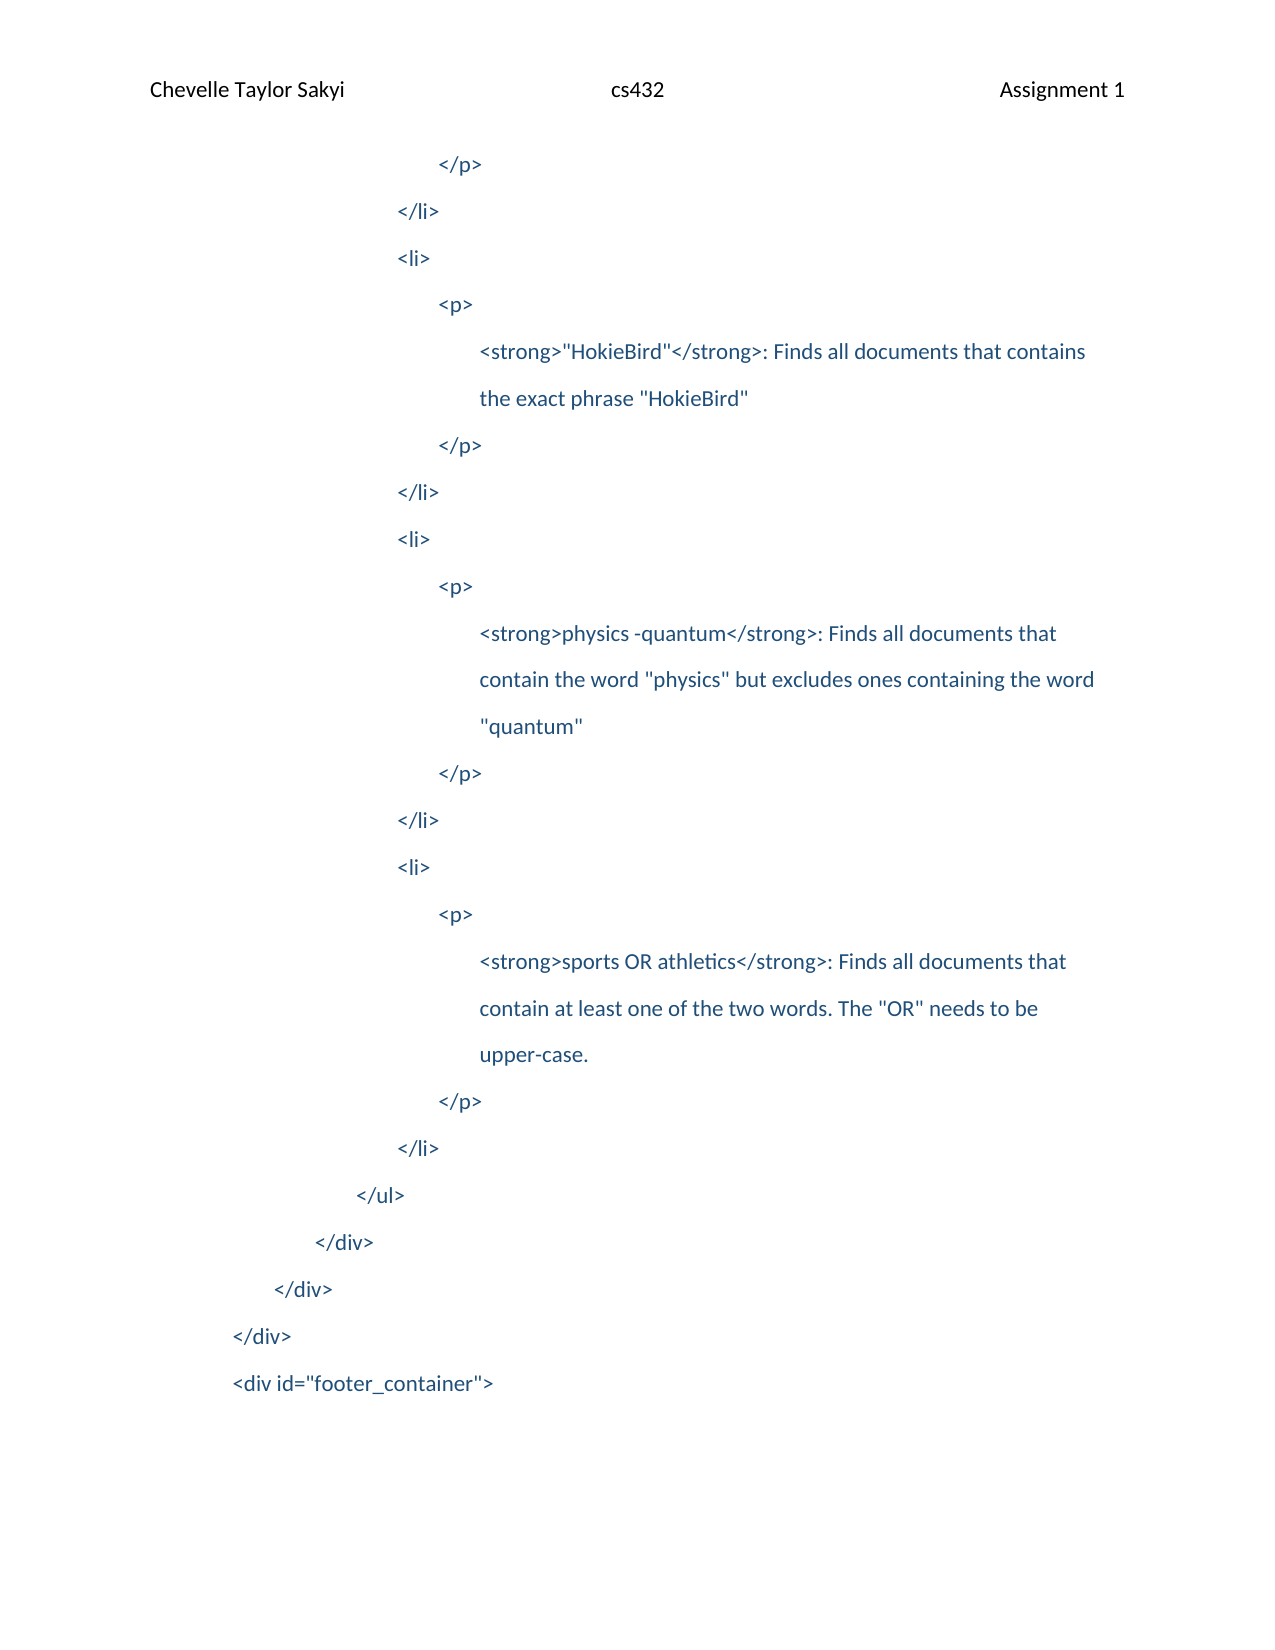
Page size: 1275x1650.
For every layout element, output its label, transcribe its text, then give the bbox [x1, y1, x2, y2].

text </div> [150, 1228, 1125, 1256]
text <li> [150, 525, 1125, 553]
text <div id="footer_container"> [150, 1369, 1125, 1397]
text <p> [150, 291, 1125, 319]
text upper-case. [150, 1041, 1125, 1069]
text </div> [150, 1322, 1125, 1350]
text </li> [150, 478, 1125, 506]
text <li> [150, 853, 1125, 881]
text </li> [150, 197, 1125, 225]
text </p> [150, 431, 1125, 459]
text "quantum" [150, 712, 1125, 741]
text <p> [150, 900, 1125, 928]
text contain at least one of the two words. The "OR" needs to be [150, 994, 1125, 1022]
text <strong>sports OR athletics</strong>: Finds all documents that [150, 947, 1125, 975]
text </p> [150, 150, 1125, 178]
text <strong>"HokieBird"</strong>: Finds all documents that contains [150, 337, 1125, 366]
text </ul> [150, 1181, 1125, 1209]
text </li> [150, 1134, 1125, 1162]
text </p> [150, 1087, 1125, 1116]
text the exact phrase "HokieBird" [150, 384, 1125, 412]
text contain the word "physics" but excludes ones containing the word [150, 666, 1125, 694]
text <li> [150, 244, 1125, 272]
text </p> [150, 759, 1125, 787]
text <strong>physics -quantum</strong>: Finds all documents that [150, 619, 1125, 647]
text <p> [150, 572, 1125, 600]
text </li> [150, 806, 1125, 834]
text </div> [150, 1275, 1125, 1303]
